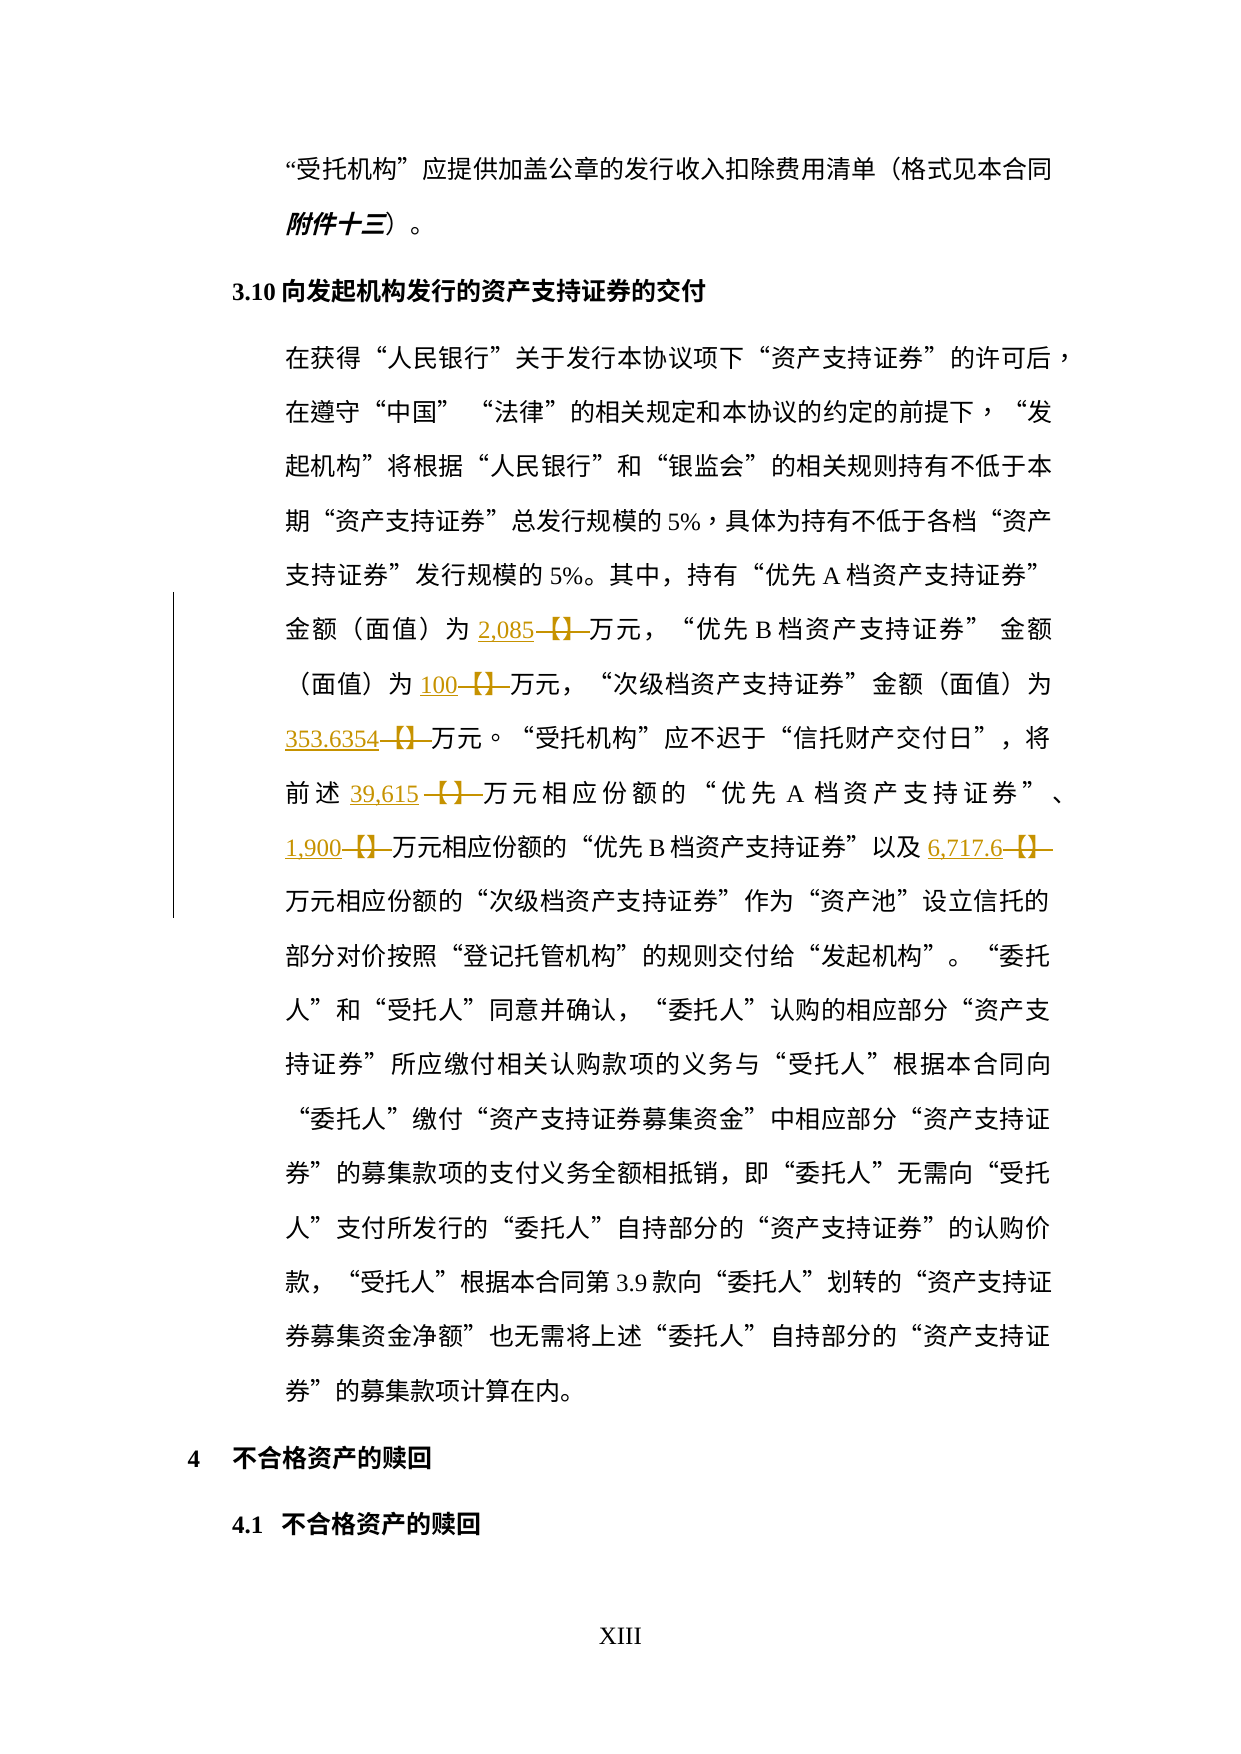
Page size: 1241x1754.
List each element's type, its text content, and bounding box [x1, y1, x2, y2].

list 向发起机构发行的资产支持证券的交付 [232, 271, 1053, 307]
list 不合格资产的赎回 [232, 1505, 1053, 1541]
list 不合格资产的赎回 [187, 1438, 1053, 1474]
text 在获得“人民银行”关于发行本协议项下“资产支持证券”的许可后，在遵守“中国” “法律”的相关规定和本协议的约定的前提下，“发起机构”将根据“人民银行”和“银监会”的相关规则持有不低于本期“资产支持证券”总发行规模的5%，具体为持有不低于各档“资产支持证券”发行规模的5%。其中，持有“优先A档资产支持证券” 金额（面值）为万元，“优先B档资产支持证券” 金额（面值）为万元，“次级档资产支持证券”金额（面值）为万元。“受托机构”应不迟于“信托财产交付日”，将前述万元相应份额的“优先A档资产支持证券”、万元相应份额的“优先B档资产支持证券”以及万元相应份额的“次级档资产支持证券”作为“资产池”设立信托的部分对价按照“登记托管机构”的规则交付给“发起机构”。“委托人”和“受托人”同意并确认，“委托人”认购的相应部分“资产支持证券”所应缴付相关认购款项的义务与“受托人”根据本合同向“委托人”缴付“资产支持证券募集资金”中相应部分“资产支持证券”的募集款项的支付义务全额相抵销，即“委托人”无需向“受托人”支付所发行的“委托人”自持部分的“资产支持证券”的认购价款，“受托人”根据本合同第3.9款向“委托人”划转的“资产支持证券募集资金净额”也无需将上述“委托人”自持部分的“资产支持证券”的募集款项计算在内。 [285, 338, 1053, 1407]
text “受托机构”应提供加盖公章的发行收入扣除费用清单（格式见本合同附件十三）。 [285, 150, 1053, 241]
